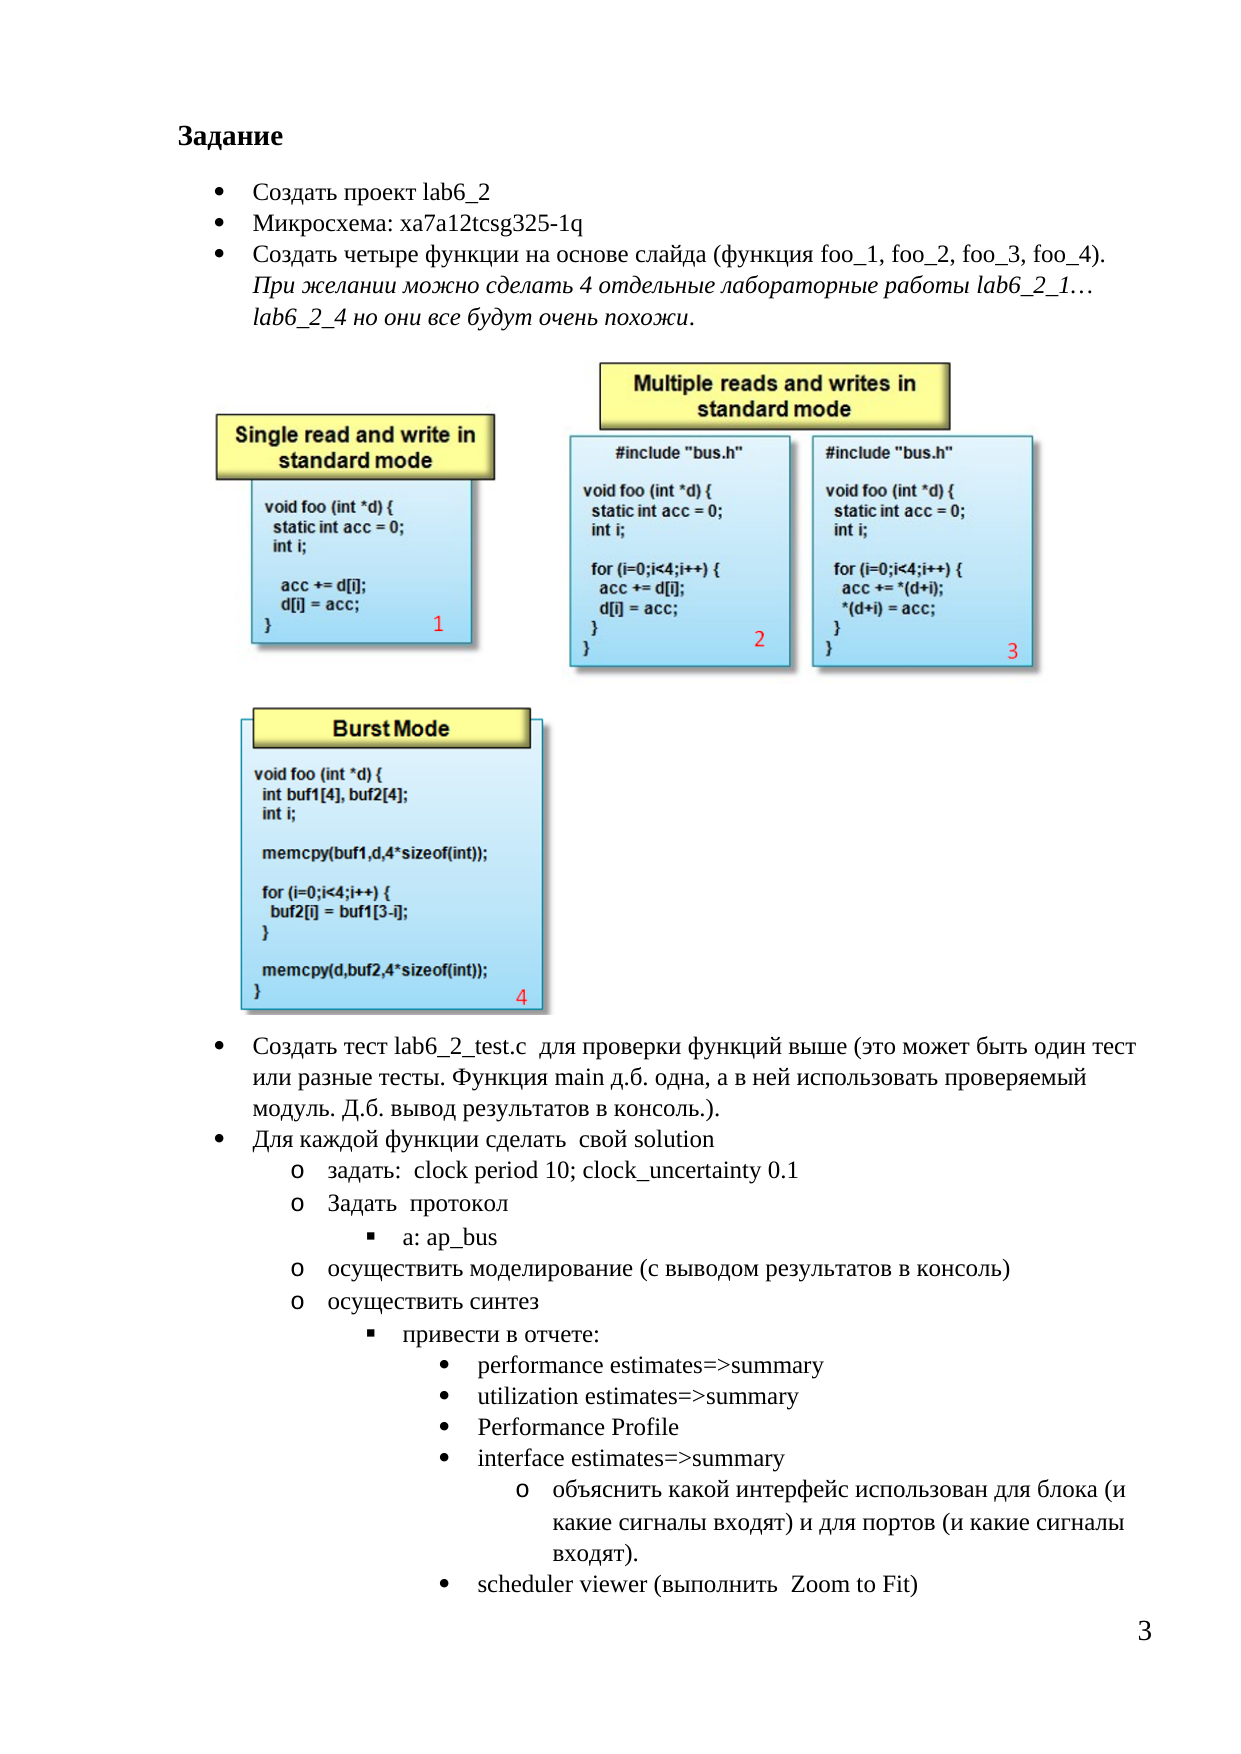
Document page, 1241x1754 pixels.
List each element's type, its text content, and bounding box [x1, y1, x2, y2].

list a: ap_bus [365, 1222, 1152, 1250]
list performance estimates=>summary [440, 1350, 1152, 1379]
list interface estimates=>summary [440, 1443, 1152, 1472]
picture [177, 349, 1207, 1015]
list Создать проект lab6_2 [215, 177, 1152, 206]
list привести в отчете: [365, 1319, 1152, 1348]
list utilization estimates=>summary [440, 1381, 1152, 1410]
list Создать четыре функции на основе слайда (функция foo_1, foo_2, foo_3, foo_4). При желании можно сделать 4 отдельные лабораторные работы lab6_2_1…lab6_2_4 но они все будут очень похожи. [215, 239, 1152, 330]
list Performance Profile [440, 1412, 1152, 1441]
list осуществить моделирование (с выводом результатов в консоль) [290, 1253, 1152, 1283]
list объяснить какой интерфейс использован для блока (и какие сигналы входят) и для портов (и какие сигналы входят). [515, 1474, 1152, 1567]
text Задание [177, 118, 1152, 152]
list задать: clock period 10; clock_uncertainty 0.1 [290, 1155, 1152, 1186]
list Создать тест lab6_2_test.c для проверки функций выше (это может быть один тест или разные тесты. Функция main д.б. одна, а в ней использовать проверяемый модуль. Д.б. вывод результатов в консоль.). [215, 1031, 1152, 1122]
list Микросхема: xa7a12tcsg325-1q [215, 208, 1152, 237]
list осуществить синтез [290, 1286, 1152, 1317]
list scheduler viewer (выполнить Zoom to Fit) [440, 1569, 1152, 1598]
list Задать протокол [290, 1188, 1152, 1219]
list Для каждой функции сделать свой solution [215, 1124, 1152, 1153]
